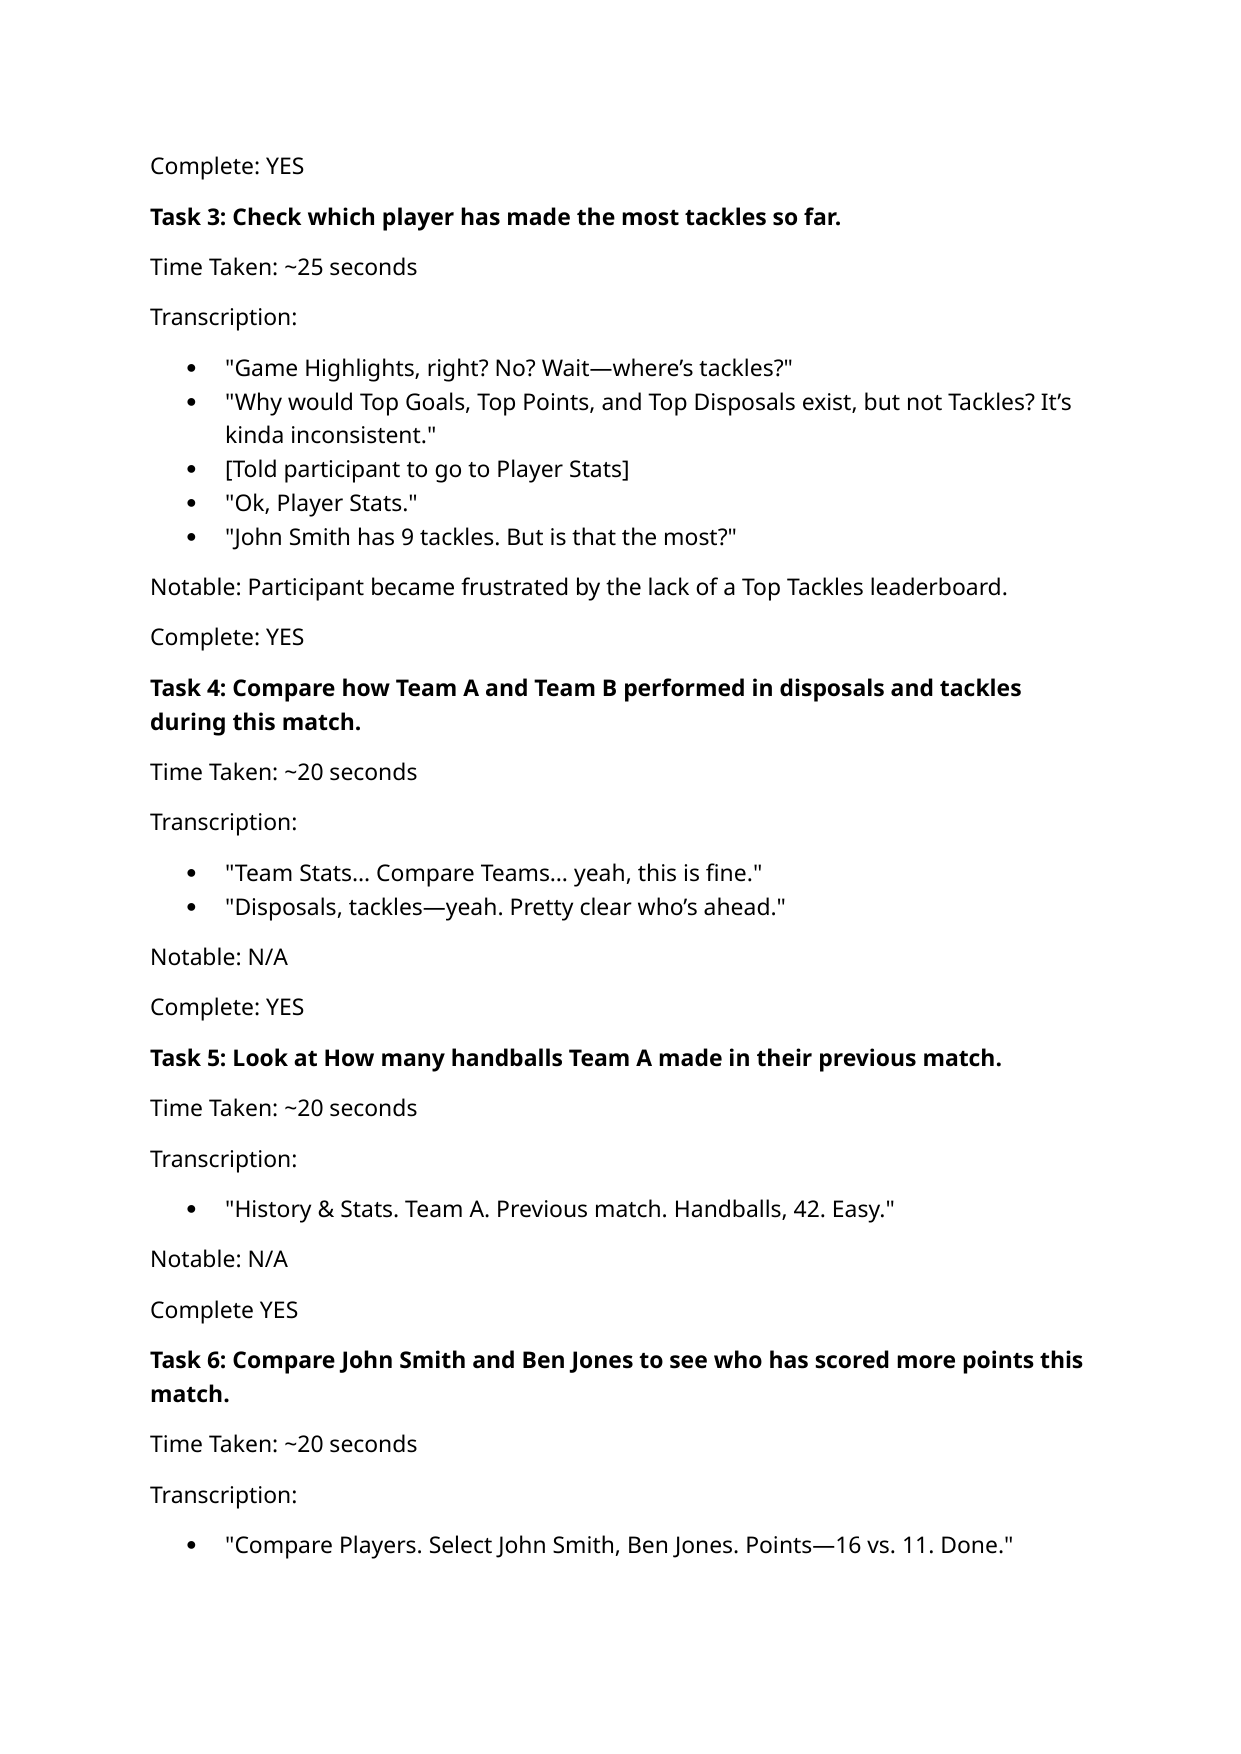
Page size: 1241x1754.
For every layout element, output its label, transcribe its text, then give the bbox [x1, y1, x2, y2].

text Time Taken: ~20 seconds [150, 1092, 1090, 1123]
text Task 4: Compare how Team A and Team B performed in disposals and tackles during this match. [150, 672, 1090, 737]
list "History & Stats. Team A. Previous match. Handballs, 42. Easy." [187, 1193, 1090, 1224]
list "Why would Top Goals, Top Points, and Top Disposals exist, but not Tackles? It’s kinda inconsistent." [187, 385, 1090, 450]
list "Ok, Player Stats." [187, 487, 1090, 518]
text Time Taken: ~20 seconds [150, 756, 1090, 787]
list "John Smith has 9 tackles. But is that the most?" [187, 520, 1090, 552]
text Time Taken: ~25 seconds [150, 251, 1090, 282]
text Transcription: [150, 301, 1090, 332]
text Task 5: Look at How many handballs Team A made in their previous match. [150, 1042, 1090, 1073]
text Complete YES [150, 1294, 1090, 1325]
text Transcription: [150, 1479, 1090, 1510]
text Complete: YES [150, 621, 1090, 652]
text Task 3: Check which player has made the most tackles so far. [150, 200, 1090, 232]
text Complete: YES [150, 150, 1090, 181]
text Transcription: [150, 806, 1090, 837]
text Task 6: Compare John Smith and Ben Jones to see who has scored more points this match. [150, 1344, 1090, 1409]
list "Team Stats… Compare Teams… yeah, this is fine." [187, 857, 1090, 888]
text Transcription: [150, 1142, 1090, 1174]
text Notable: N/A [150, 941, 1090, 972]
list [Told participant to go to Player Stats] [187, 453, 1090, 484]
list "Compare Players. Select John Smith, Ben Jones. Points—16 vs. 11. Done." [187, 1529, 1090, 1560]
list "Disposals, tackles—yeah. Pretty clear who’s ahead." [187, 890, 1090, 922]
list "Game Highlights, right? No? Wait—where’s tackles?" [187, 352, 1090, 383]
text Notable: N/A [150, 1243, 1090, 1274]
text Notable: Participant became frustrated by the lack of a Top Tackles leaderboard. [150, 571, 1090, 602]
text Complete: YES [150, 991, 1090, 1022]
text Time Taken: ~20 seconds [150, 1428, 1090, 1459]
